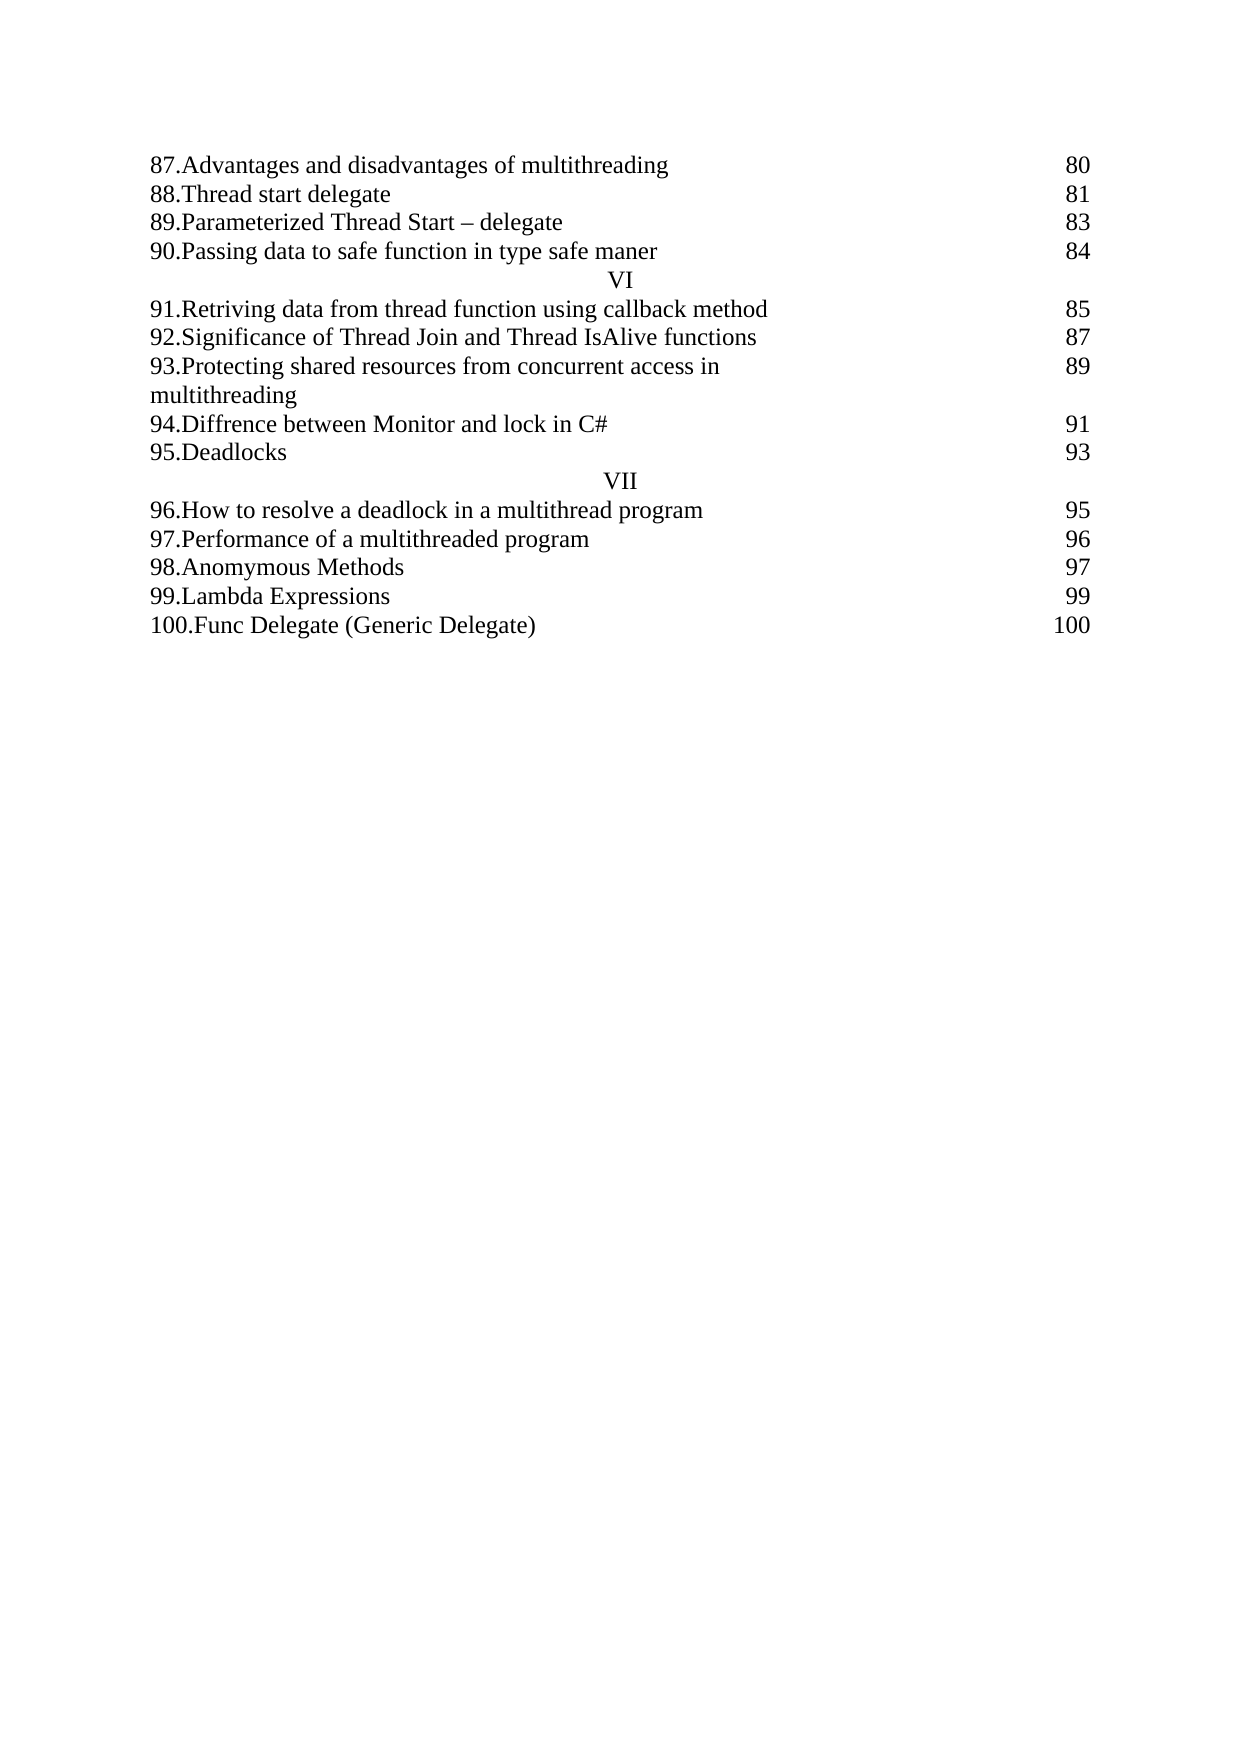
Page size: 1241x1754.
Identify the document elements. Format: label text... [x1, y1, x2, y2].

table_cell 89 [864, 351, 1102, 409]
table_cell 80 [864, 150, 1102, 179]
table_cell 87 [864, 323, 1102, 351]
table_cell 91 [864, 409, 1102, 437]
table_cell 96.How to resolve a deadlock in a multithread program [139, 495, 864, 524]
table_cell 81 [864, 179, 1102, 207]
table_cell 100 [864, 610, 1102, 639]
table_cell 92.Significance of Thread Join and Thread IsAlive functions [139, 323, 864, 351]
table_cell 90.Passing data to safe function in type safe maner [139, 236, 864, 265]
table_cell 87.Advantages and disadvantages of multithreading [139, 150, 864, 179]
table_cell 100.Func Delegate (Generic Delegate) [139, 610, 864, 639]
table_cell VII [139, 466, 1102, 495]
table_cell 84 [864, 236, 1102, 265]
table_cell 93 [864, 438, 1102, 466]
table_cell 97.Performance of a multithreaded program [139, 524, 864, 552]
table_cell 88.Thread start delegate [139, 179, 864, 207]
table_cell 95.Deadlocks [139, 438, 864, 466]
table_cell 94.Diffrence between Monitor and lock in C# [139, 409, 864, 437]
table_cell 93.Protecting shared resources from concurrent access in multithreading [139, 351, 864, 409]
table_cell 99.Lambda Expressions [139, 581, 864, 610]
table_cell 91.Retriving data from thread function using callback method [139, 294, 864, 322]
table_cell 83 [864, 208, 1102, 236]
table_cell 85 [864, 294, 1102, 322]
table_cell 96 [864, 524, 1102, 552]
table_cell 99 [864, 581, 1102, 610]
table_cell 95 [864, 495, 1102, 524]
table_cell 98.Anomymous Methods [139, 553, 864, 581]
table_cell 89.Parameterized Thread Start – delegate [139, 208, 864, 236]
table_cell 97 [864, 553, 1102, 581]
table_cell VI [139, 265, 1102, 294]
